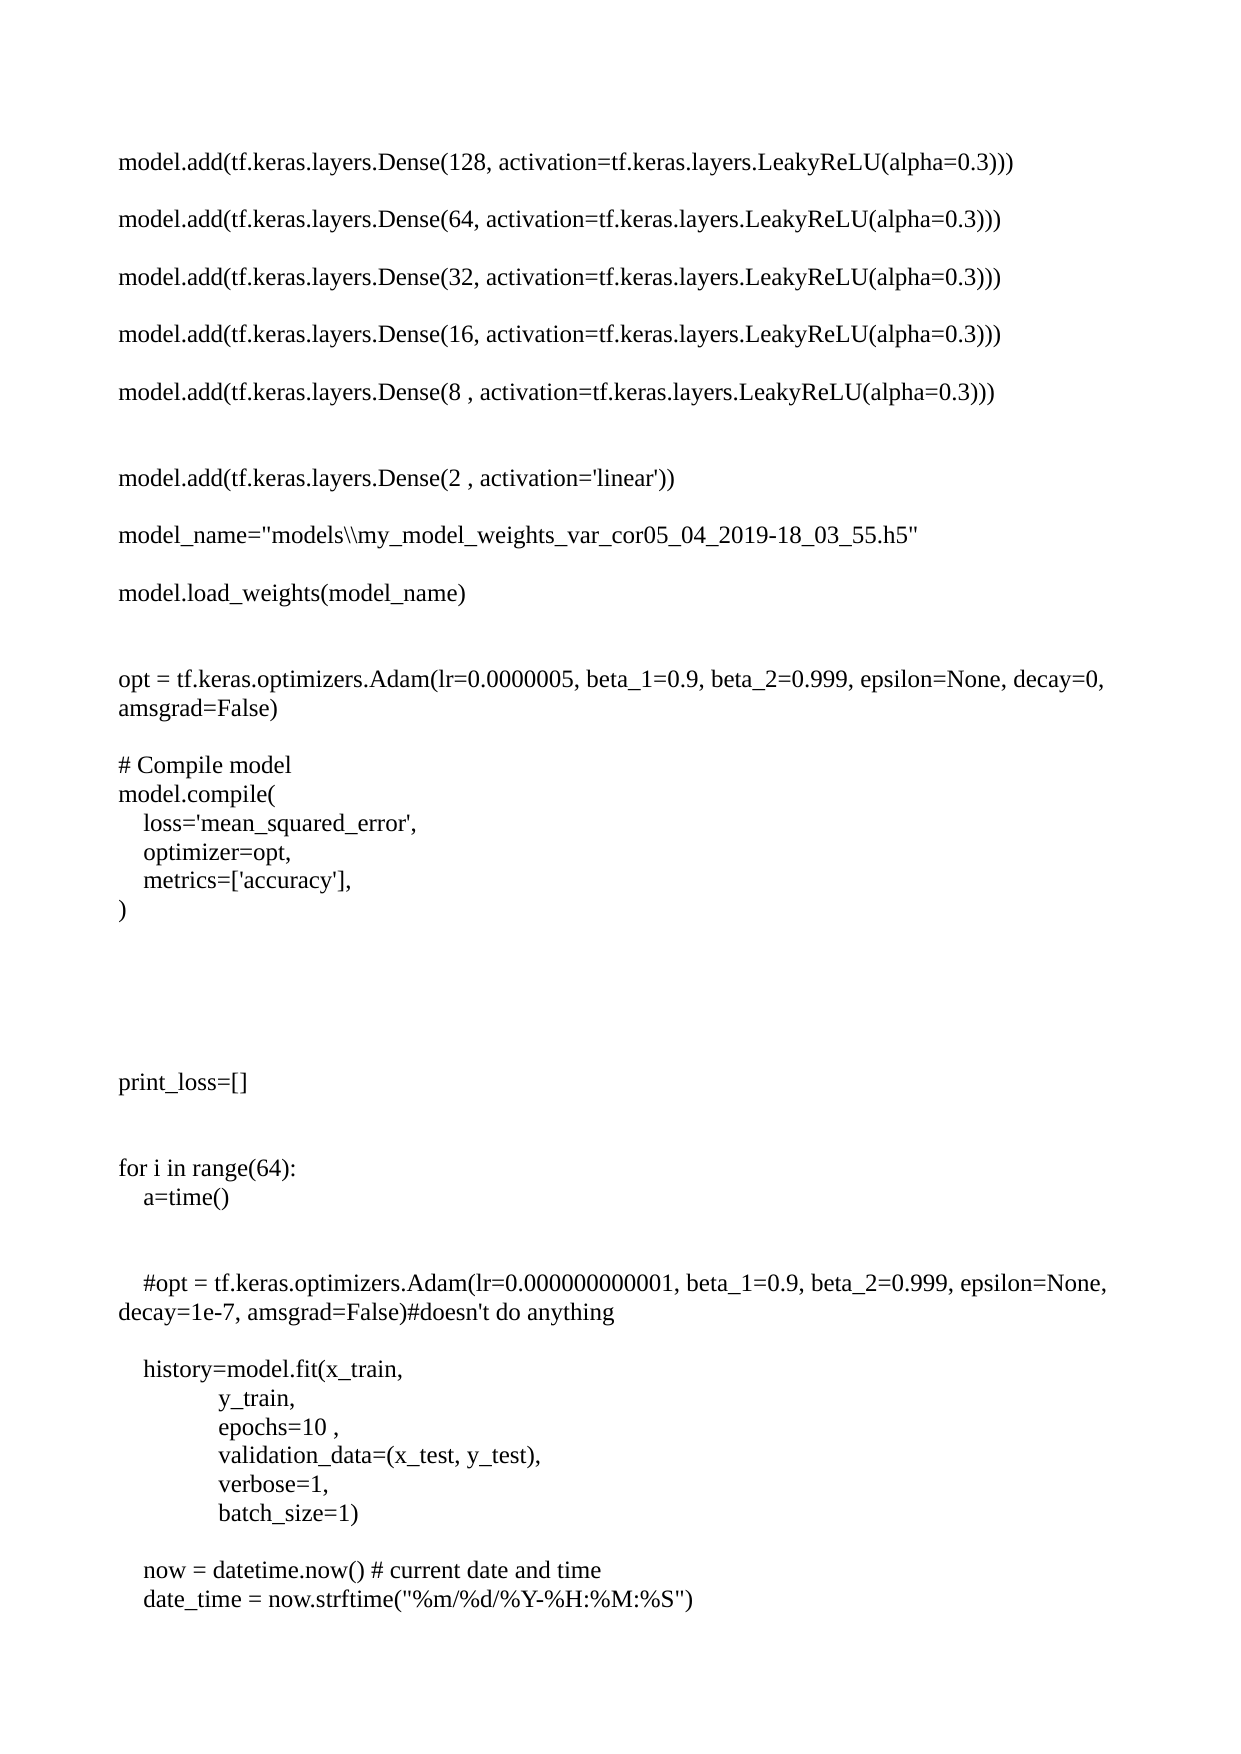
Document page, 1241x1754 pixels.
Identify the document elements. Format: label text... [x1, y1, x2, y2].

text model_name="models\\my_model_weights_var_cor05_04_2019-18_03_55.h5" [118, 521, 1122, 549]
text model.add(tf.keras.layers.Dense(8 , activation=tf.keras.layers.LeakyReLU(alpha=0.3))) [118, 377, 1122, 406]
text ) [118, 894, 1122, 923]
text model.add(tf.keras.layers.Dense(16, activation=tf.keras.layers.LeakyReLU(alpha=0.3))) [118, 319, 1122, 348]
text history=model.fit(x_train, [118, 1354, 1122, 1383]
text #opt = tf.keras.optimizers.Adam(lr=0.000000000001, beta_1=0.9, beta_2=0.999, epsilon=None, decay=1e-7, amsgrad=False)#doesn't do anything [118, 1268, 1122, 1326]
text validation_data=(x_test, y_test), [118, 1441, 1122, 1469]
text y_train, [118, 1383, 1122, 1412]
text date_time = now.strftime("%m/%d/%Y-%H:%M:%S") [118, 1584, 1122, 1613]
text model.add(tf.keras.layers.Dense(32, activation=tf.keras.layers.LeakyReLU(alpha=0.3))) [118, 262, 1122, 291]
text batch_size=1) [118, 1498, 1122, 1527]
text model.add(tf.keras.layers.Dense(64, activation=tf.keras.layers.LeakyReLU(alpha=0.3))) [118, 204, 1122, 233]
text optimizer=opt, [118, 837, 1122, 866]
text verbose=1, [118, 1469, 1122, 1498]
text opt = tf.keras.optimizers.Adam(lr=0.0000005, beta_1=0.9, beta_2=0.999, epsilon=None, decay=0, amsgrad=False) [118, 664, 1122, 722]
text print_loss=[] [118, 1067, 1122, 1096]
text model.compile( [118, 779, 1122, 808]
text model.load_weights(model_name) [118, 578, 1122, 607]
text for i in range(64): [118, 1153, 1122, 1182]
text loss='mean_squared_error', [118, 808, 1122, 837]
text model.add(tf.keras.layers.Dense(2 , activation='linear')) [118, 463, 1122, 492]
text epochs=10 , [118, 1412, 1122, 1441]
text a=time() [118, 1182, 1122, 1211]
text metrics=['accuracy'], [118, 866, 1122, 894]
text model.add(tf.keras.layers.Dense(128, activation=tf.keras.layers.LeakyReLU(alpha=0.3))) [118, 147, 1122, 176]
text now = datetime.now() # current date and time [118, 1556, 1122, 1584]
text # Compile model [118, 751, 1122, 779]
